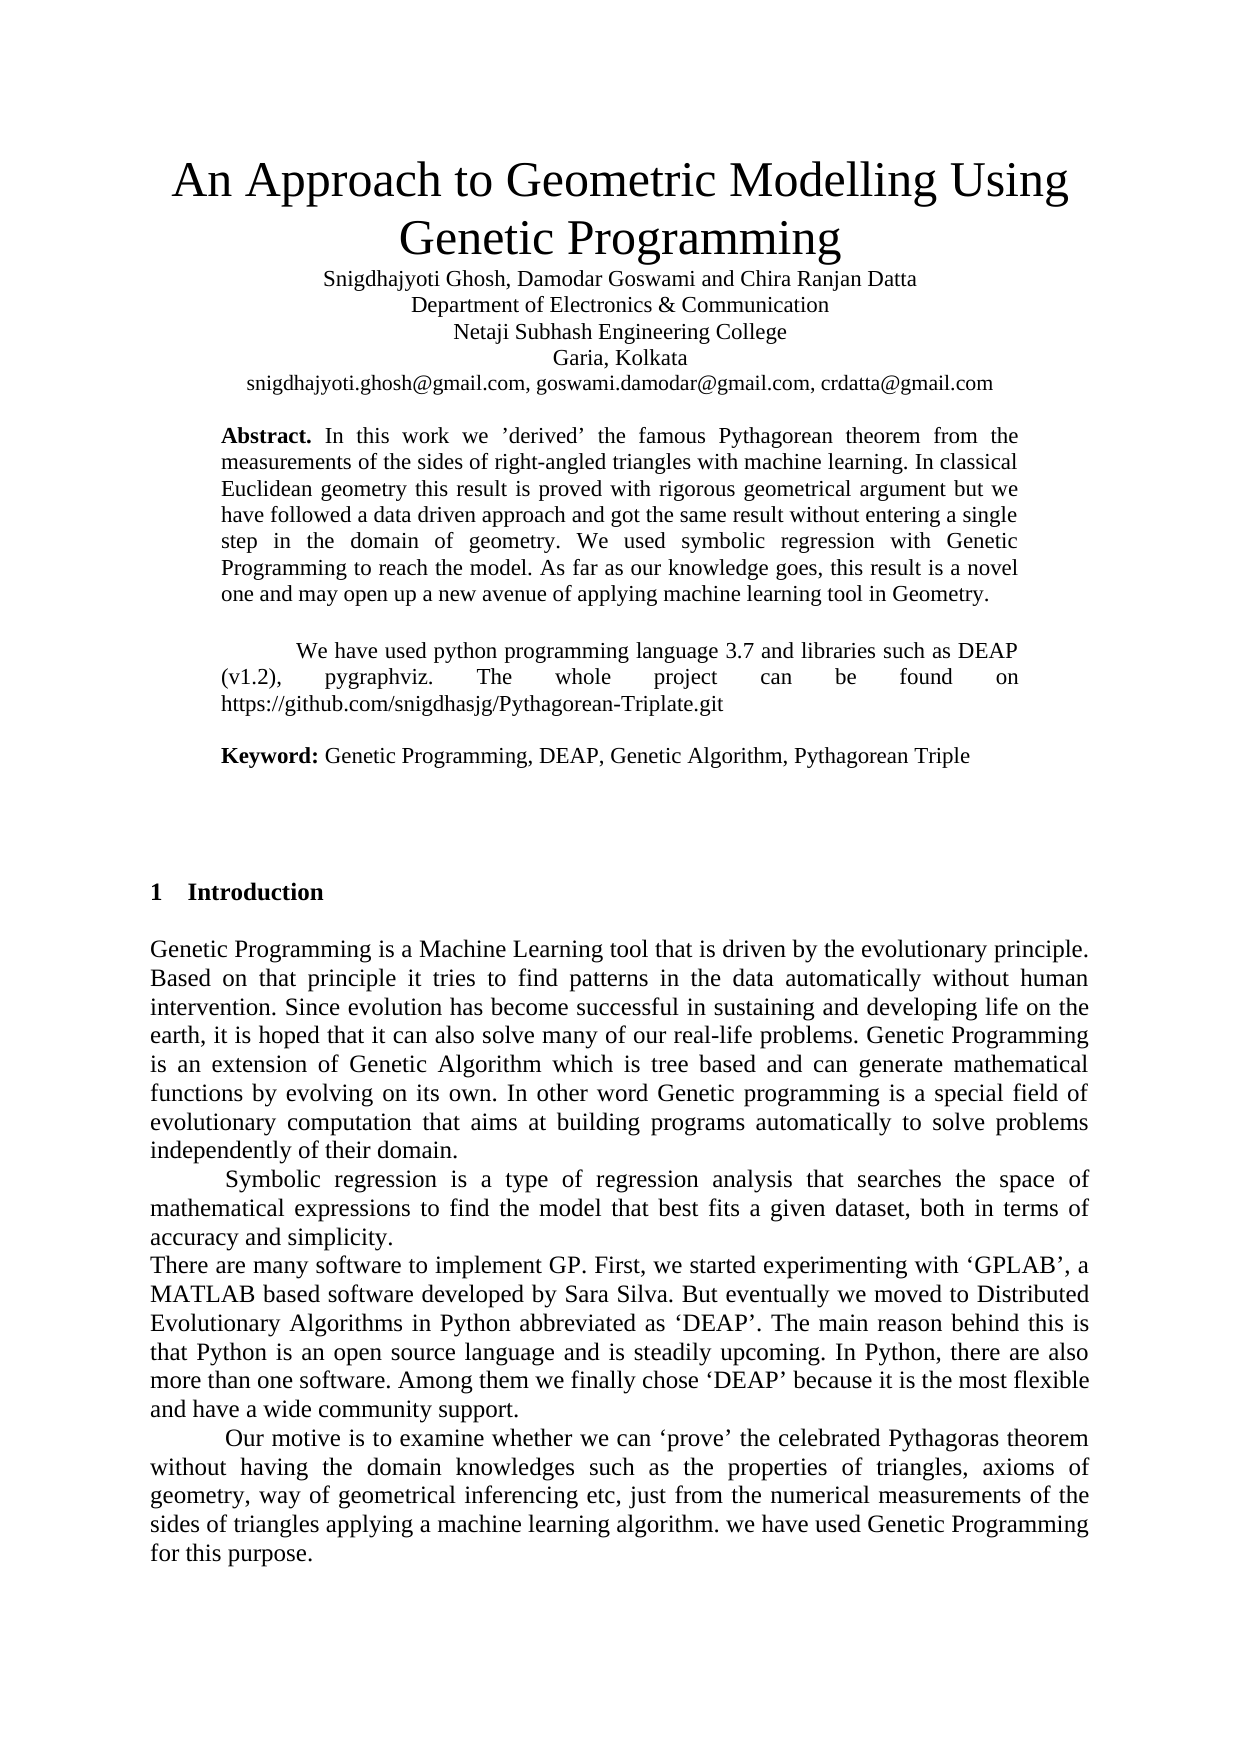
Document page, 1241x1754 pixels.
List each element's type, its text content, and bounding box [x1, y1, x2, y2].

text Genetic Programming is a Machine Learning tool that is driven by the evolutionary principle. Based on that principle it tries to find patterns in the data automatically without human intervention. Since evolution has become successful in sustaining and developing life on the earth, it is hoped that it can also solve many of our real-life problems. Genetic Programming is an extension of Genetic Algorithm which is tree based and can generate mathematical functions by evolving on its own. In other word Genetic programming is a special field of evolutionary computation that aims at building programs automatically to solve problems independently of their domain. [150, 934, 1090, 1164]
text Our motive is to examine whether we can ‘prove’ the celebrated Pythagoras theorem without having the domain knowledges such as the properties of triangles, axioms of geometry, way of geometrical inferencing etc, just from the numerical measurements of the sides of triangles applying a machine learning algorithm. we have used Genetic Programming for this purpose. [150, 1423, 1090, 1567]
list Introduction [150, 877, 1090, 905]
text Garia, Kolkata [150, 344, 1090, 370]
text Snigdhajyoti Ghosh, Damodar Goswami and Chira Ranjan Datta [150, 265, 1090, 291]
text Netaji Subhash Engineering College [150, 318, 1090, 344]
text Department of Electronics & Communication [150, 291, 1090, 318]
text Keyword: Genetic Programming, DEAP, Genetic Algorithm, Pythagorean Triple [221, 742, 1019, 769]
text Abstract. In this work we ’derived’ the famous Pythagorean theorem from the measurements of the sides of right-angled triangles with machine learning. In classical Euclidean geometry this result is proved with rigorous geometrical argument but we have followed a data driven approach and got the same result without entering a single step in the domain of geometry. We used symbolic regression with Genetic Programming to reach the model. As far as our knowledge goes, this result is a novel one and may open up a new avenue of applying machine learning tool in Geometry. [221, 422, 1019, 606]
text Symbolic regression is a type of regression analysis that searches the space of mathematical expressions to find the model that best fits a given dataset, both in terms of accuracy and simplicity. [150, 1164, 1090, 1250]
text snigdhajyoti.ghosh@gmail.com, goswami.damodar@gmail.com, crdatta@gmail.com [150, 370, 1090, 396]
text There are many software to implement GP. First, we started experimenting with ‘GPLAB’, a MATLAB based software developed by Sara Silva. But eventually we moved to Distributed Evolutionary Algorithms in Python abbreviated as ‘DEAP’. The main reason behind this is that Python is an open source language and is steadily upcoming. In Python, there are also more than one software. Among them we finally chose ‘DEAP’ because it is the most flexible and have a wide community support. [150, 1250, 1090, 1423]
text We have used python programming language 3.7 and libraries such as DEAP (v1.2), pygraphviz. The whole project can be found on https://github.com/snigdhasjg/Pythagorean-Triplate.git [221, 637, 1019, 716]
text An Approach to Geometric Modelling Using Genetic Programming [150, 150, 1090, 265]
